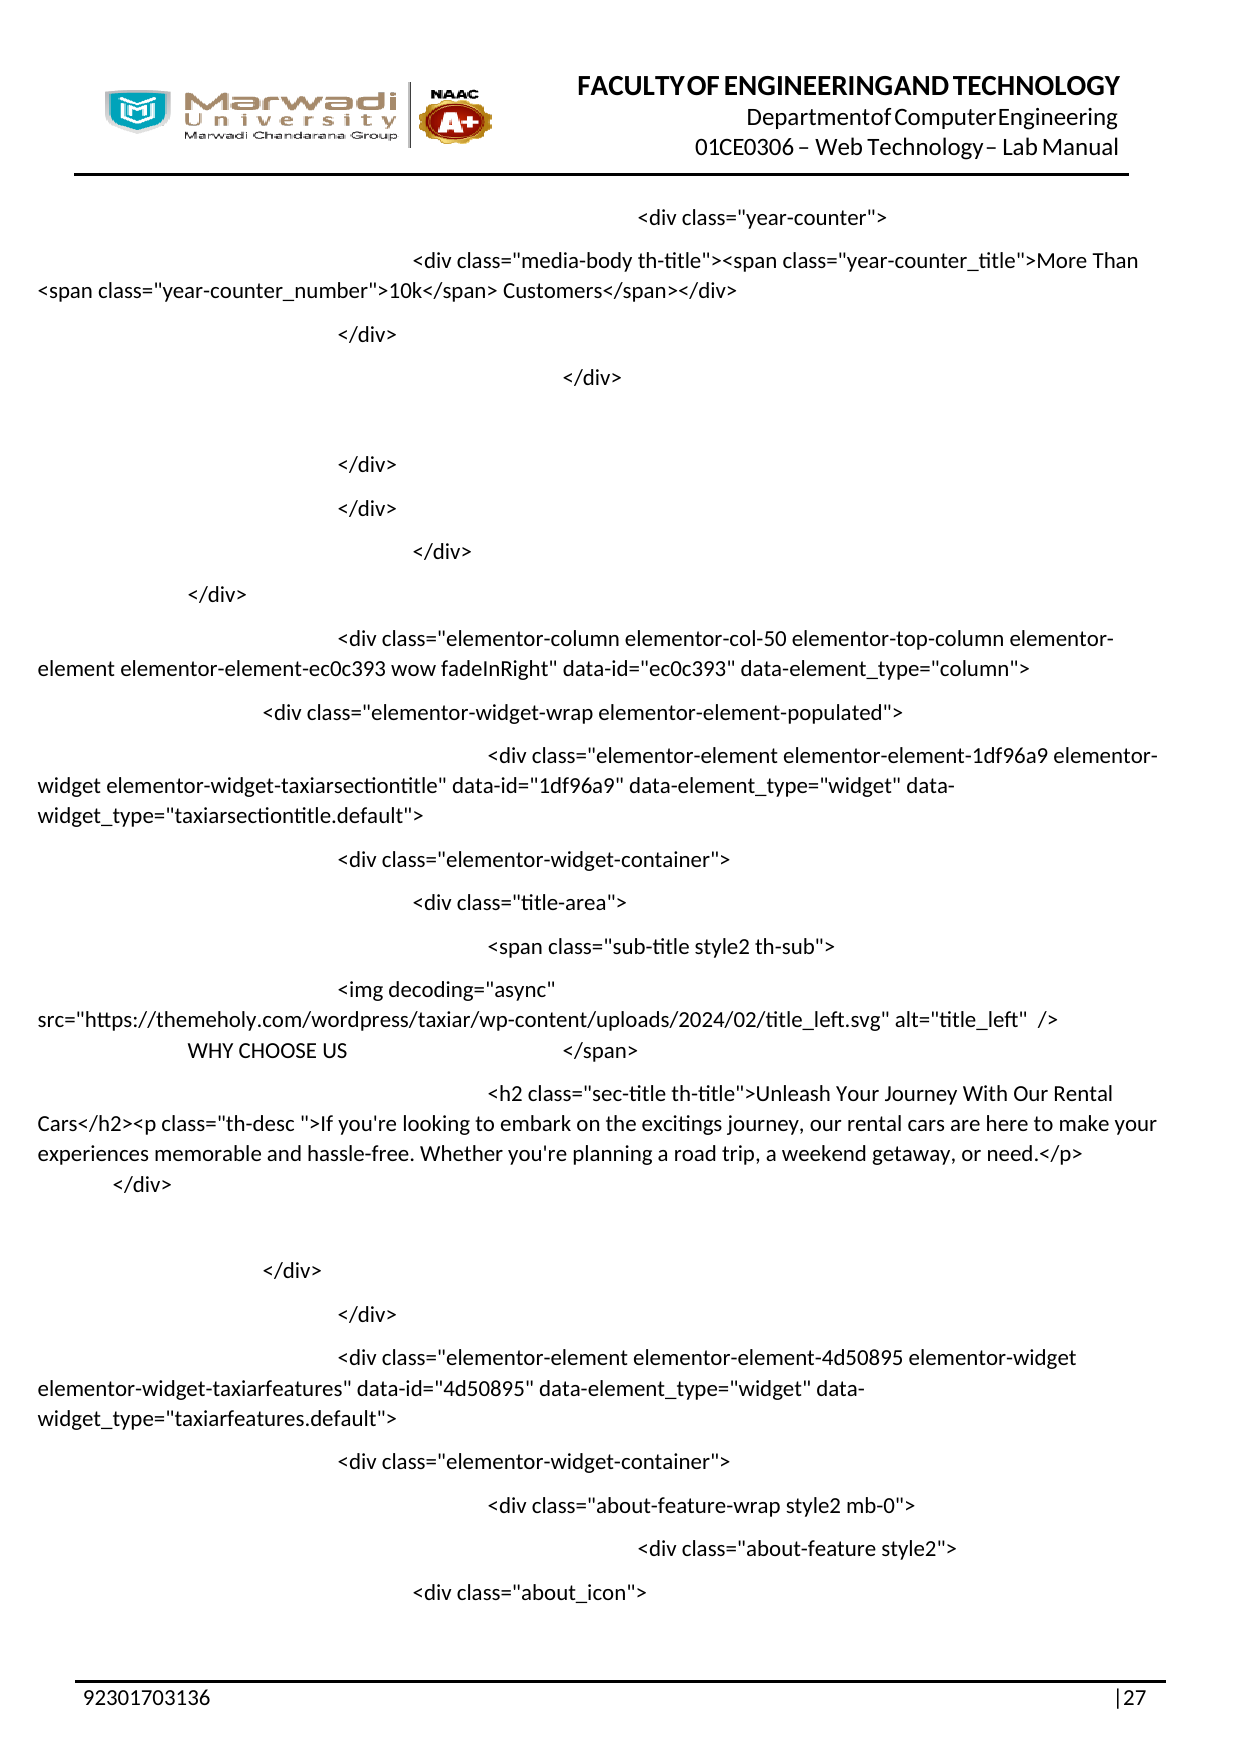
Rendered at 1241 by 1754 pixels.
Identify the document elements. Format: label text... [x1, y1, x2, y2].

text <div class="about-feature-wrap style2 mb-0"> [37, 1491, 1185, 1519]
text </div> [37, 494, 1185, 522]
text <h2 class="sec-title th-title">Unleash Your Journey With Our Rental Cars</h2><p class="th-desc ">If you're looking to embark on the excitings journey, our rental cars are here to make your experiences memorable and hassle-free. Whether you're planning a road trip, a weekend getaway, or need.</p> </div> [37, 1079, 1185, 1198]
text <div class="elementor-element elementor-element-1df96a9 elementor-widget elementor-widget-taxiarsectiontitle" data-id="1df96a9" data-element_type="widget" data-widget_type="taxiarsectiontitle.default"> [37, 741, 1185, 829]
text <div class="elementor-widget-wrap elementor-element-populated"> [37, 698, 1185, 726]
text <div class="media-body th-title"><span class="year-counter_title">More Than <span class="year-counter_number">10k</span> Customers</span></div> [37, 246, 1185, 304]
text </div> [37, 1300, 1185, 1328]
text <div class="about-feature style2"> [37, 1534, 1185, 1562]
text </div> [37, 450, 1185, 478]
text <div class="elementor-column elementor-col-50 elementor-top-column elementor-element elementor-element-ec0c393 wow fadeInRight" data-id="ec0c393" data-element_type="column"> [37, 624, 1185, 682]
text <div class="elementor-widget-container"> [37, 845, 1185, 873]
text </div> [37, 363, 1185, 391]
text <div class="year-counter"> [37, 203, 1185, 231]
text <span class="sub-title style2 th-sub"> [37, 932, 1185, 960]
text <div class="title-area"> [37, 888, 1185, 916]
text </div> [37, 537, 1185, 565]
text </div> [37, 320, 1185, 348]
text <img decoding="async" src="https://themeholy.com/wordpress/taxiar/wp-content/uploads/2024/02/title_left.svg" alt="title_left" /> WHY CHOOSE US </span> [37, 975, 1185, 1064]
text <div class="about_icon"> [37, 1578, 1185, 1606]
text <div class="elementor-element elementor-element-4d50895 elementor-widget elementor-widget-taxiarfeatures" data-id="4d50895" data-element_type="widget" data-widget_type="taxiarfeatures.default"> [37, 1343, 1185, 1432]
picture [105, 82, 492, 148]
text </div> [37, 581, 1185, 609]
text <div class="elementor-widget-container"> [37, 1447, 1185, 1475]
text </div> [37, 1257, 1185, 1285]
